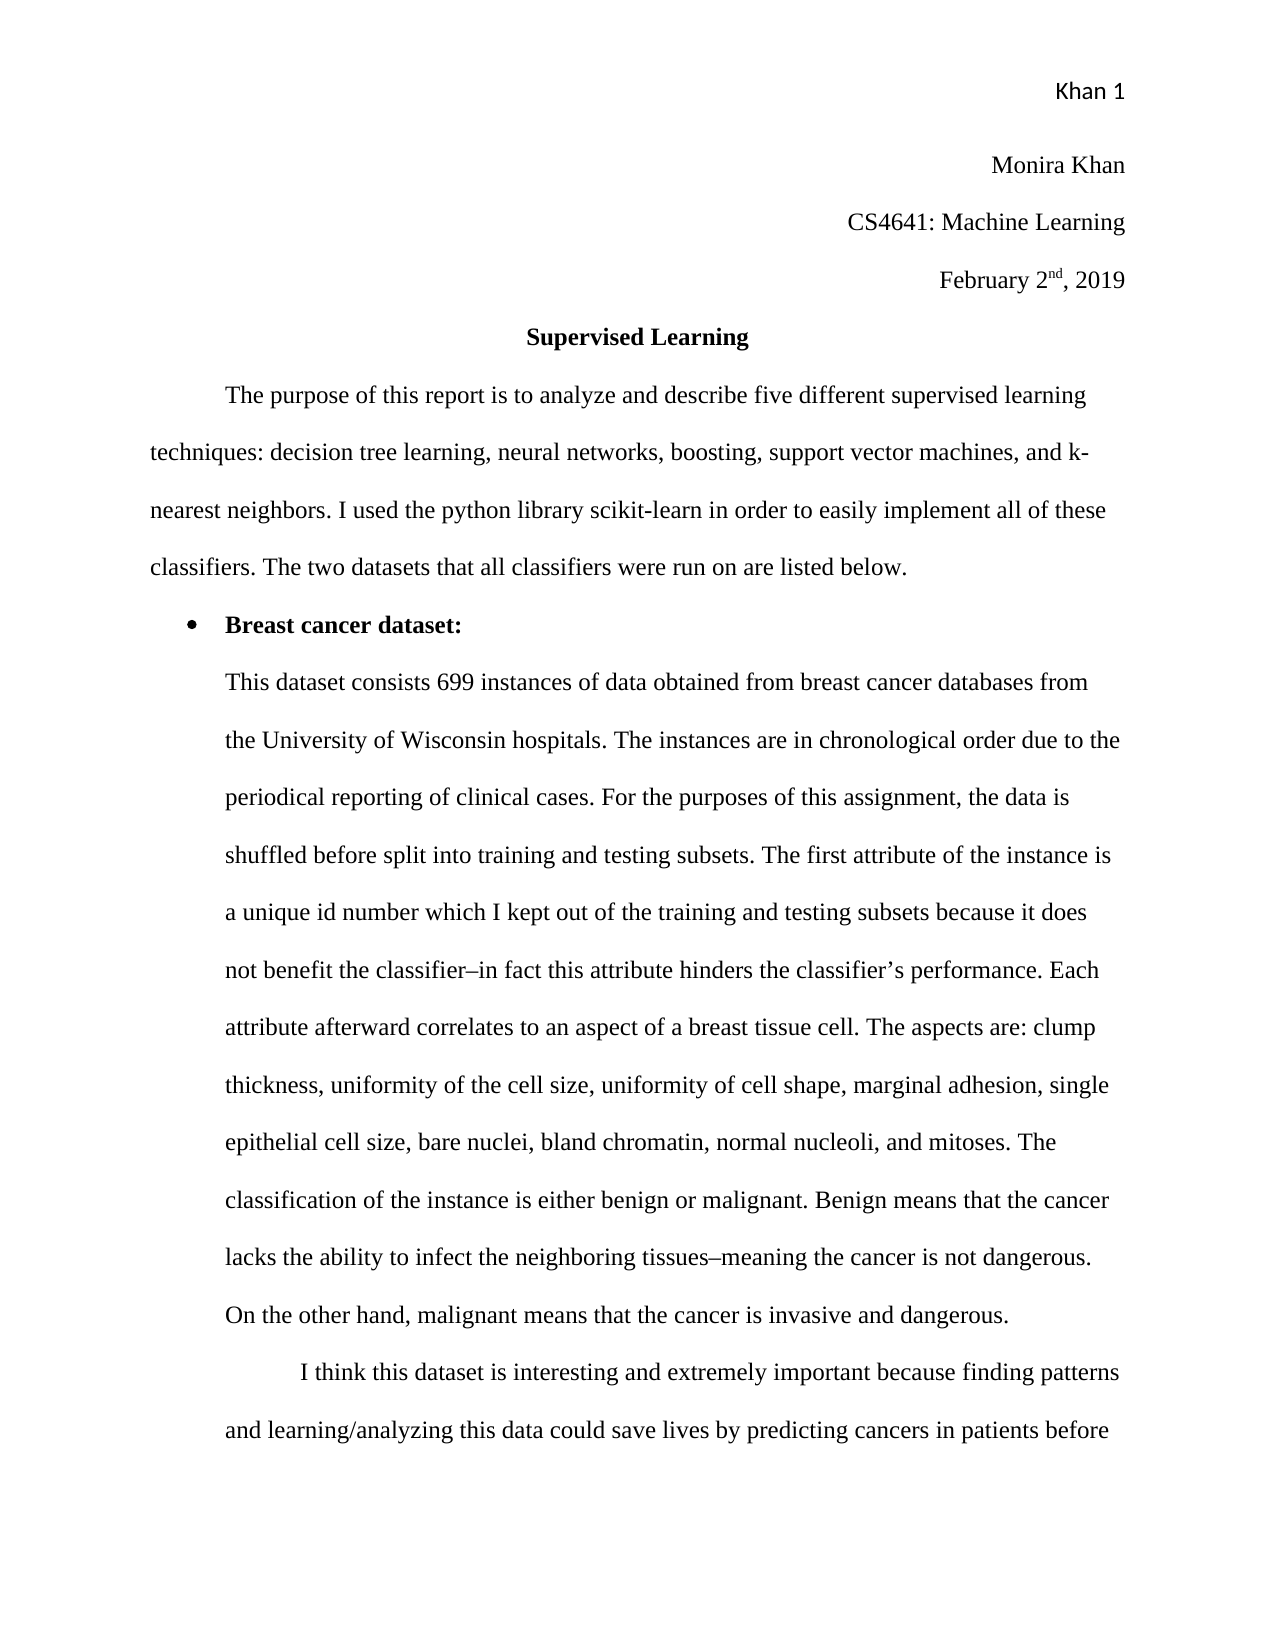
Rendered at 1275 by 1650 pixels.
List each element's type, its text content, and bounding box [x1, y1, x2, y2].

text CS4641: Machine Learning [150, 207, 1125, 236]
list This dataset consists 699 instances of data obtained from breast cancer databases from the University of Wisconsin hospitals. The instances are in chronological order due to the periodical reporting of clinical cases. For the purposes of this assignment, the data is shuffled before split into training and testing subsets. The first attribute of the instance is a unique id number which I kept out of the training and testing subsets because it does not benefit the classifier–in fact this attribute hinders the classifier’s performance. Each attribute afterward correlates to an aspect of a breast tissue cell. The aspects are: clump thickness, uniformity of the cell size, uniformity of cell shape, marginal adhesion, single epithelial cell size, bare nuclei, bland chromatin, normal nucleoli, and mitoses. The classification of the instance is either benign or malignant. Benign means that the cancer lacks the ability to infect the neighboring tissues–meaning the cancer is not dangerous. On the other hand, malignant means that the cancer is invasive and dangerous. [225, 667, 1125, 1329]
text Monira Khan [150, 150, 1125, 179]
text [225, 1357, 1125, 1444]
text February 2nd, 2019 [150, 265, 1125, 294]
text Supervised Learning [150, 322, 1125, 351]
text The purpose of this report is to analyze and describe five different supervised learning techniques: decision tree learning, neural networks, boosting, support vector machines, and k-nearest neighbors. I used the python library scikit-learn in order to easily implement all of these classifiers. The two datasets that all classifiers were run on are listed below. [150, 380, 1125, 581]
list Breast cancer dataset: [187, 610, 1125, 639]
